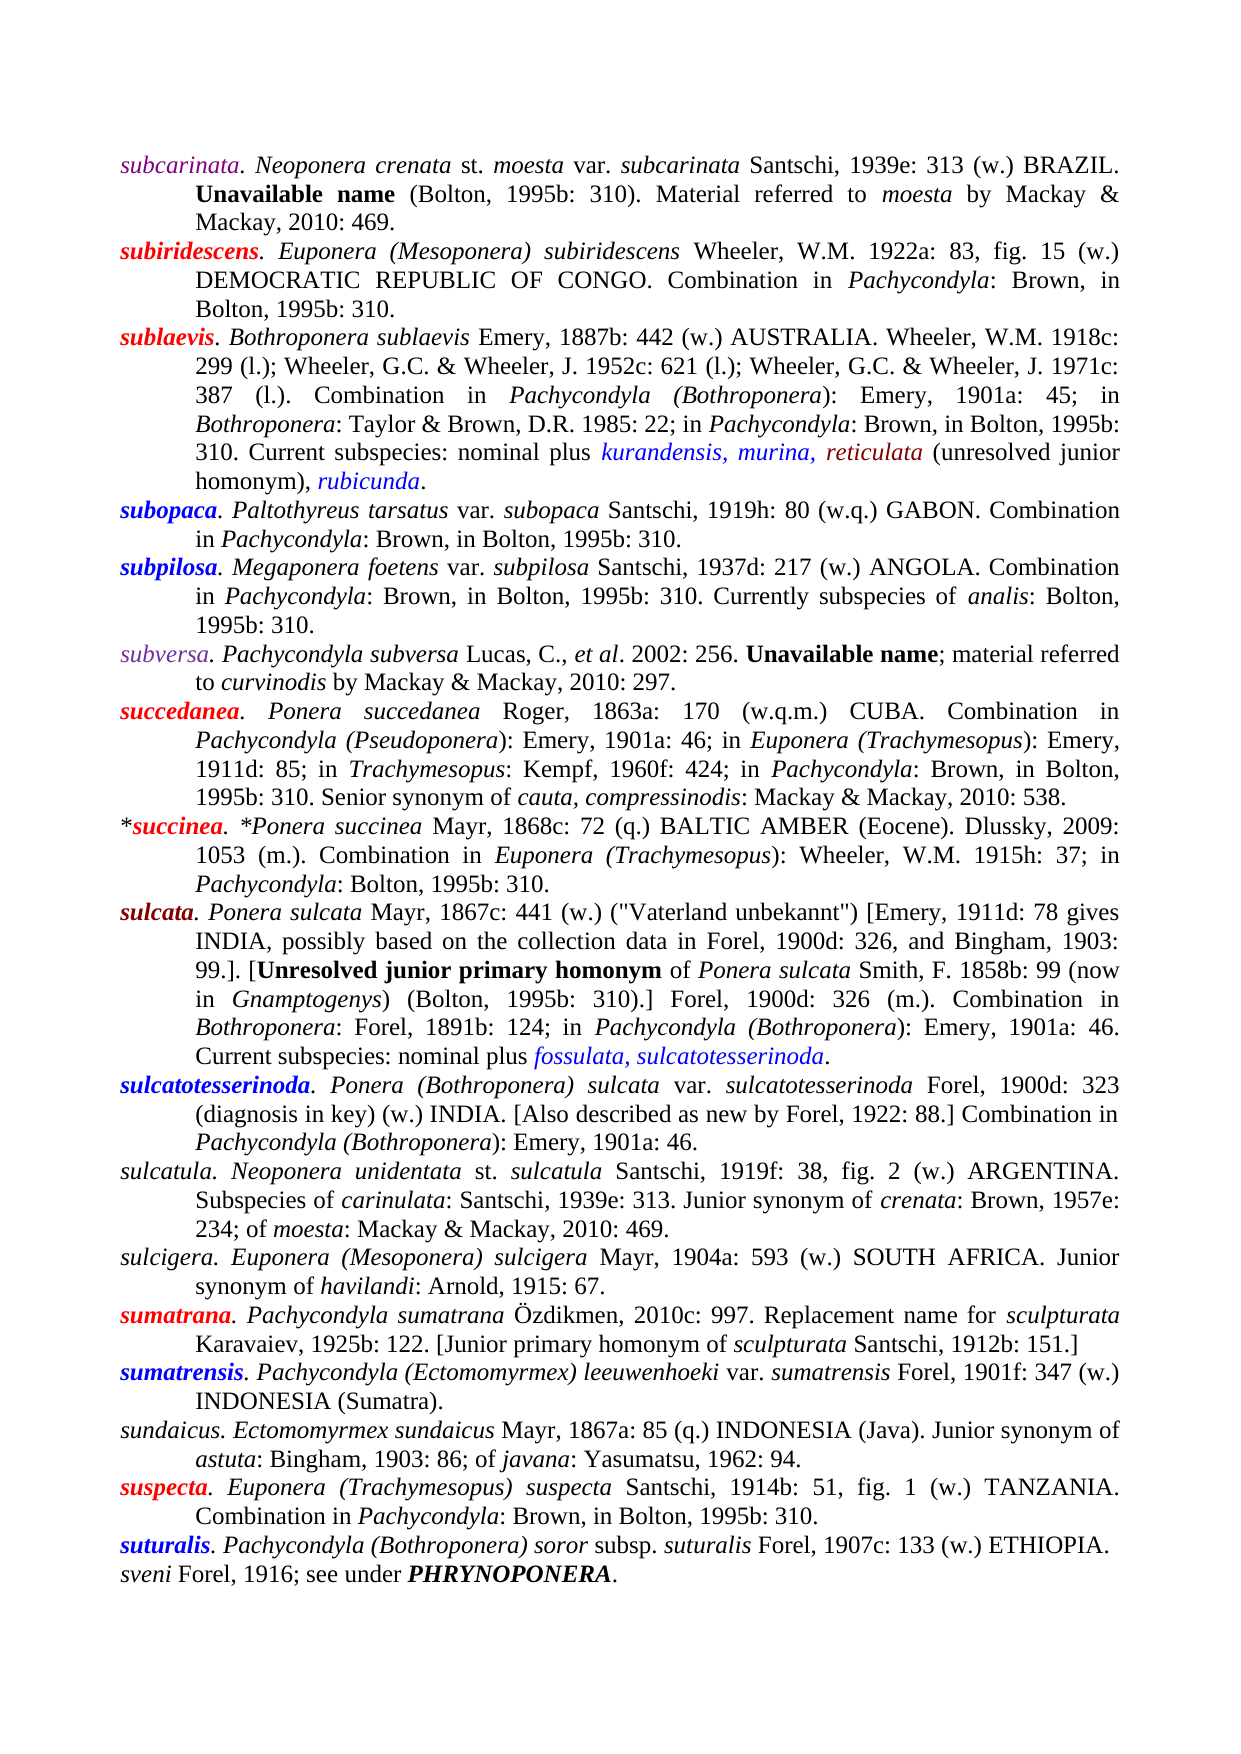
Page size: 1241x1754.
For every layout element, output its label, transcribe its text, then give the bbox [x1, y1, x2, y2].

text subopaca. Paltothyreus tarsatus var. subopaca Santschi, 1919h: 80 (w.q.) GABON. Combination in Pachycondyla: Brown, in Bolton, 1995b: 310. [120, 495, 1120, 552]
text sumatrana. Pachycondyla sumatrana Özdikmen, 2010c: 997. Replacement name for sculpturata Karavaiev, 1925b: 122. [Junior primary homonym of sculpturata Santschi, 1912b: 151.] [120, 1300, 1120, 1357]
text suturalis. Pachycondyla (Bothroponera) soror subsp. suturalis Forel, 1907c: 133 (w.) ETHIOPIA. [120, 1530, 1120, 1559]
text subiridescens. Euponera (Mesoponera) subiridescens Wheeler, W.M. 1922a: 83, fig. 15 (w.) DEMOCRATIC REPUBLIC OF CONGO. Combination in Pachycondyla: Brown, in Bolton, 1995b: 310. [120, 236, 1120, 322]
text sulcatula. Neoponera unidentata st. sulcatula Santschi, 1919f: 38, fig. 2 (w.) ARGENTINA. Subspecies of carinulata: Santschi, 1939e: 313. Junior synonym of crenata: Brown, 1957e: 234; of moesta: Mackay & Mackay, 2010: 469. [120, 1156, 1120, 1242]
text sulcata. Ponera sulcata Mayr, 1867c: 441 (w.) ("Vaterland unbekannt") [Emery, 1911d: 78 gives INDIA, possibly based on the collection data in Forel, 1900d: 326, and Bingham, 1903: 99.]. [Unresolved junior primary homonym of Ponera sulcata Smith, F. 1858b: 99 (now in Gnamptogenys) (Bolton, 1995b: 310).] Forel, 1900d: 326 (m.). Combination in Bothroponera: Forel, 1891b: 124; in Pachycondyla (Bothroponera): Emery, 1901a: 46. Current subspecies: nominal plus fossulata, sulcatotesserinoda. [120, 897, 1120, 1070]
text subcarinata. Neoponera crenata st. moesta var. subcarinata Santschi, 1939e: 313 (w.) BRAZIL. Unavailable name (Bolton, 1995b: 310). Material referred to moesta by Mackay & Mackay, 2010: 469. [120, 150, 1120, 236]
text subpilosa. Megaponera foetens var. subpilosa Santschi, 1937d: 217 (w.) ANGOLA. Combination in Pachycondyla: Brown, in Bolton, 1995b: 310. Currently subspecies of analis: Bolton, 1995b: 310. [120, 552, 1120, 639]
text sulcigera. Euponera (Mesoponera) sulcigera Mayr, 1904a: 593 (w.) SOUTH AFRICA. Junior synonym of havilandi: Arnold, 1915: 67. [120, 1242, 1120, 1300]
text sundaicus. Ectomomyrmex sundaicus Mayr, 1867a: 85 (q.) INDONESIA (Java). Junior synonym of astuta: Bingham, 1903: 86; of javana: Yasumatsu, 1962: 94. [120, 1415, 1120, 1472]
text sumatrensis. Pachycondyla (Ectomomyrmex) leeuwenhoeki var. sumatrensis Forel, 1901f: 347 (w.) INDONESIA (Sumatra). [120, 1357, 1120, 1415]
text succedanea. Ponera succedanea Roger, 1863a: 170 (w.q.m.) CUBA. Combination in Pachycondyla (Pseudoponera): Emery, 1901a: 46; in Euponera (Trachymesopus): Emery, 1911d: 85; in Trachymesopus: Kempf, 1960f: 424; in Pachycondyla: Brown, in Bolton, 1995b: 310. Senior synonym of cauta, compressinodis: Mackay & Mackay, 2010: 538. [120, 696, 1120, 811]
text sublaevis. Bothroponera sublaevis Emery, 1887b: 442 (w.) AUSTRALIA. Wheeler, W.M. 1918c: 299 (l.); Wheeler, G.C. & Wheeler, J. 1952c: 621 (l.); Wheeler, G.C. & Wheeler, J. 1971c: 387 (l.). Combination in Pachycondyla (Bothroponera): Emery, 1901a: 45; in Bothroponera: Taylor & Brown, D.R. 1985: 22; in Pachycondyla: Brown, in Bolton, 1995b: 310. Current subspecies: nominal plus kurandensis, murina, reticulata (unresolved junior homonym), rubicunda. [120, 322, 1120, 495]
text suspecta. Euponera (Trachymesopus) suspecta Santschi, 1914b: 51, fig. 1 (w.) TANZANIA. Combination in Pachycondyla: Brown, in Bolton, 1995b: 310. [120, 1472, 1120, 1530]
text *succinea. *Ponera succinea Mayr, 1868c: 72 (q.) BALTIC AMBER (Eocene). Dlussky, 2009: 1053 (m.). Combination in Euponera (Trachymesopus): Wheeler, W.M. 1915h: 37; in Pachycondyla: Bolton, 1995b: 310. [120, 811, 1120, 897]
text subversa. Pachycondyla subversa Lucas, C., et al. 2002: 256. Unavailable name; material referred to curvinodis by Mackay & Mackay, 2010: 297. [120, 639, 1120, 696]
text sveni Forel, 1916; see under PHRYNOPONERA. [120, 1559, 1120, 1587]
text sulcatotesserinoda. Ponera (Bothroponera) sulcata var. sulcatotesserinoda Forel, 1900d: 323 (diagnosis in key) (w.) INDIA. [Also described as new by Forel, 1922: 88.] Combination in Pachycondyla (Bothroponera): Emery, 1901a: 46. [120, 1070, 1120, 1156]
